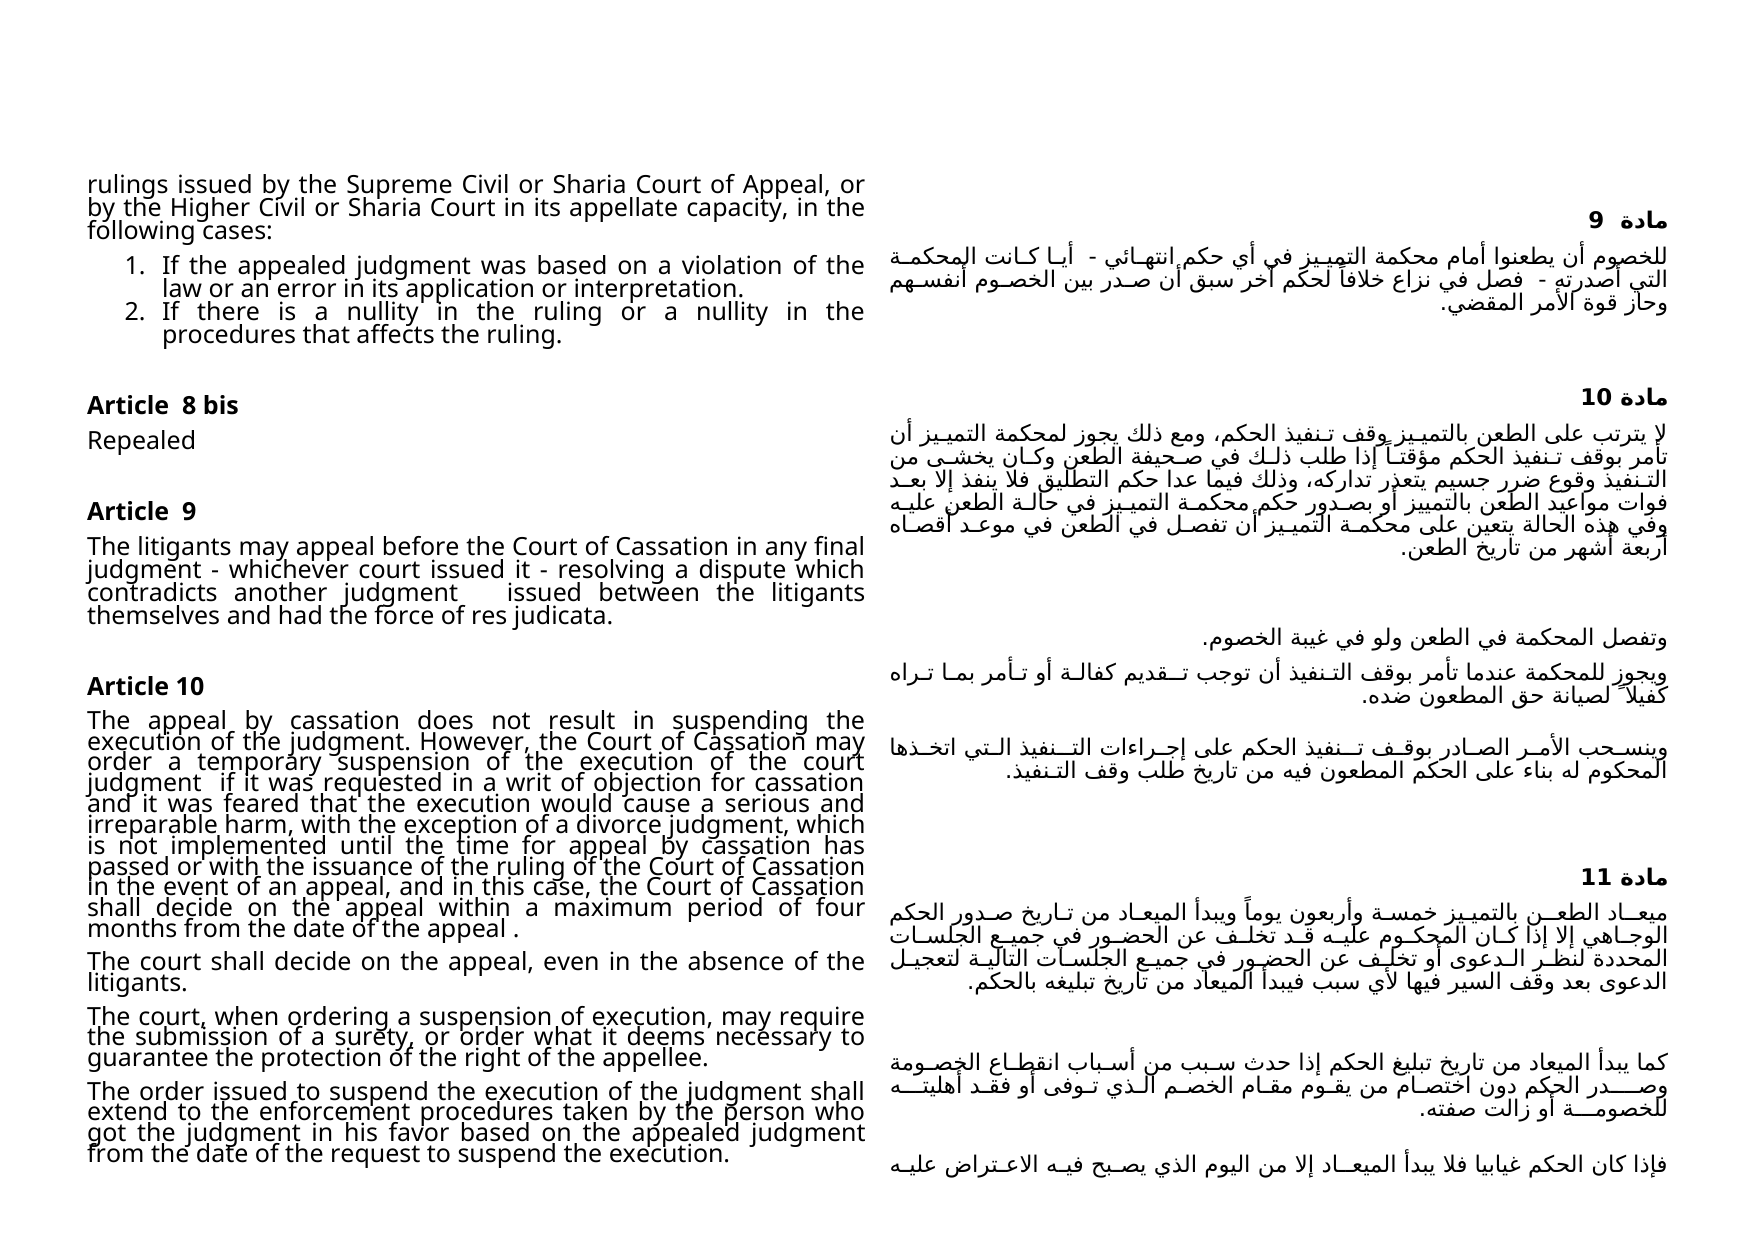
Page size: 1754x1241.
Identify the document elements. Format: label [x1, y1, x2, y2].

table_header [75, 163, 877, 1202]
table_header [877, 163, 1679, 1202]
